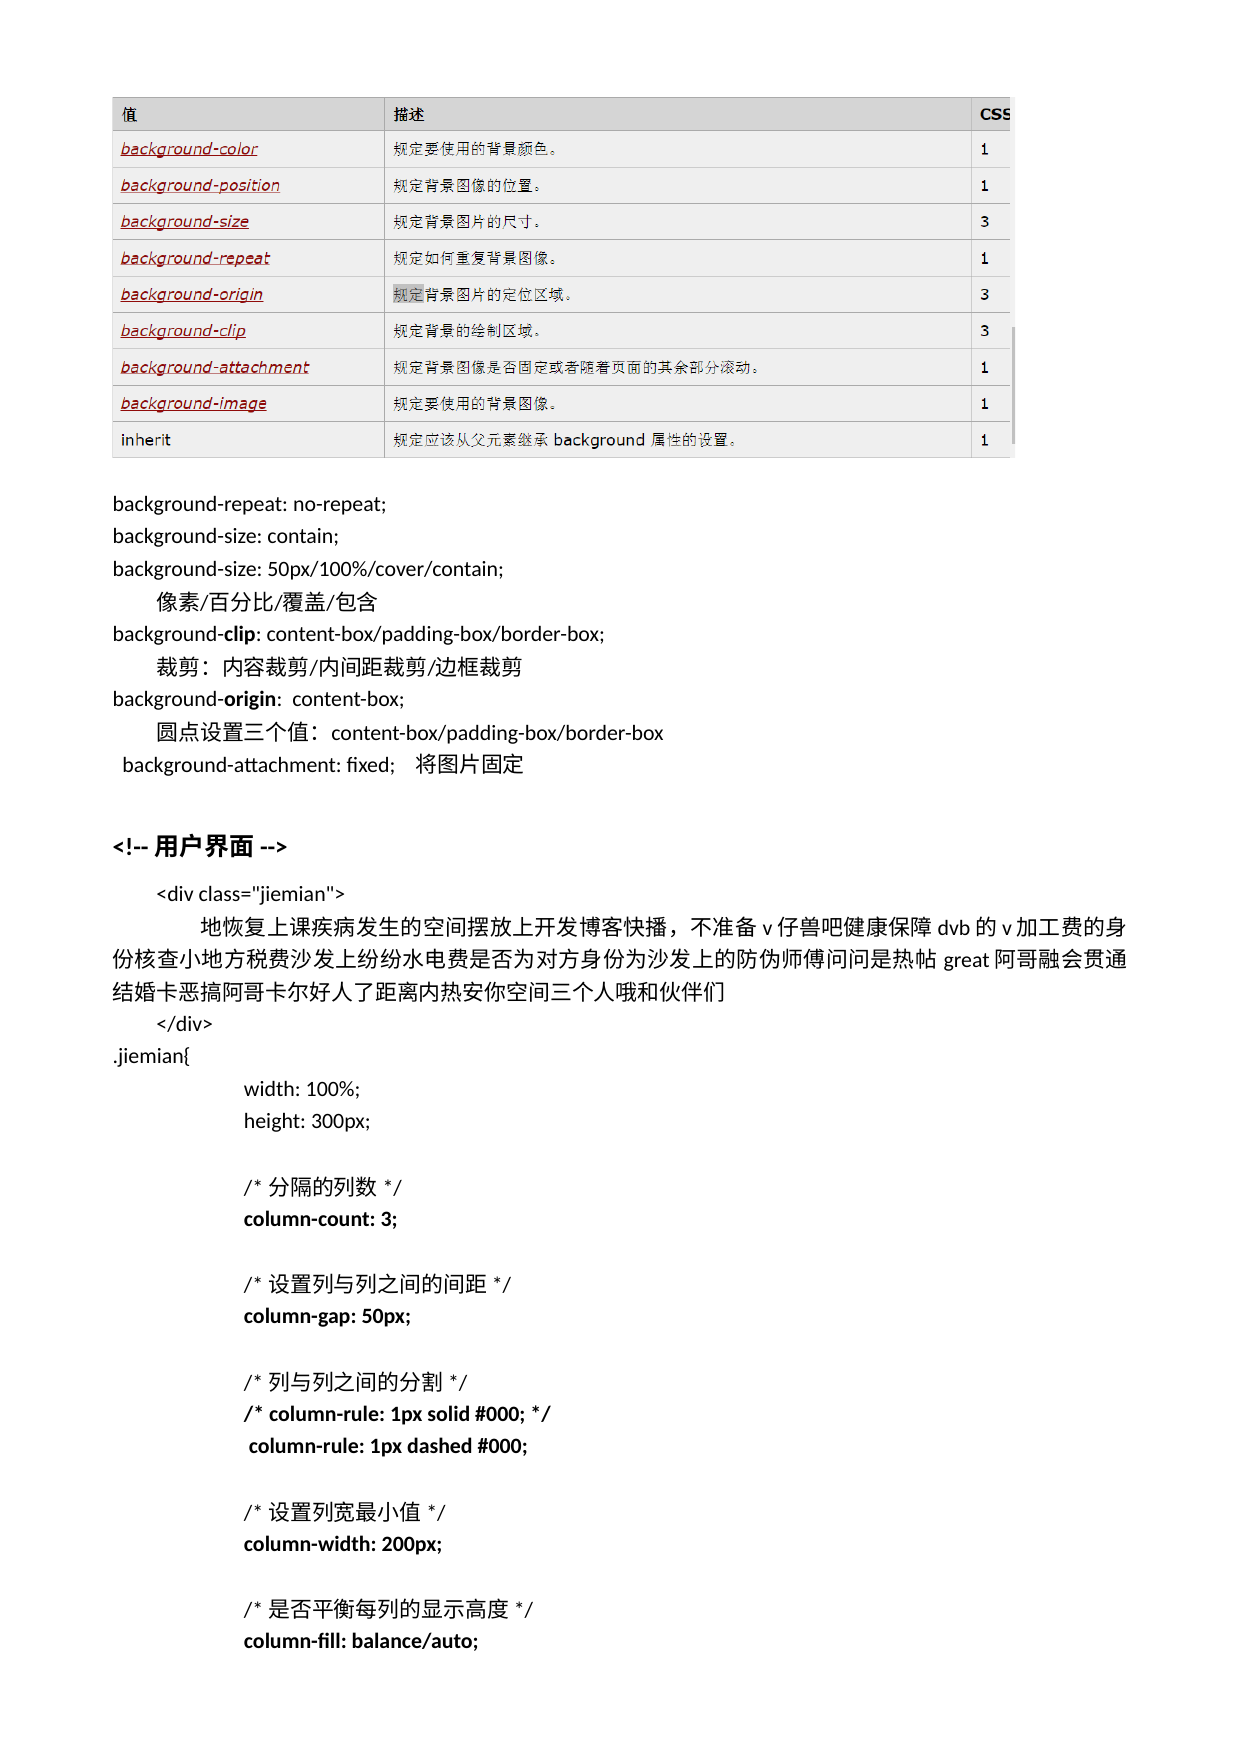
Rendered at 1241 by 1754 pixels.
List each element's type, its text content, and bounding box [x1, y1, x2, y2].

list <div class="jiemian"> [112, 877, 1128, 909]
list column-width: 200px; [112, 1527, 1128, 1559]
list background-origin: content-box; [112, 682, 1128, 714]
list column-rule: 1px dashed #000; [112, 1429, 1128, 1462]
list background-size: contain; [112, 519, 1128, 552]
list column-gap: 50px; [112, 1299, 1128, 1332]
list background-repeat: no-repeat; [112, 487, 1128, 519]
list /* 列与列之间的分割 */ [112, 1364, 1128, 1397]
list column-fill: balance/auto; [112, 1624, 1128, 1657]
list height: 300px; [112, 1104, 1128, 1137]
list width: 100%; [112, 1072, 1128, 1104]
list 裁剪：内容裁剪/内间距裁剪/边框裁剪 [112, 649, 1128, 682]
list /* 设置列宽最小值 */ [112, 1494, 1128, 1527]
list /* 设置列与列之间的间距 */ [112, 1267, 1128, 1299]
list column-count: 3; [112, 1202, 1128, 1234]
list /* 是否平衡每列的显示高度 */ [112, 1592, 1128, 1624]
list .jiemian{ [112, 1039, 1128, 1072]
list background-clip: content-box/padding-box/border-box; [112, 617, 1128, 649]
list 圆点设置三个值：content-box/padding-box/border-box [112, 714, 1128, 747]
list background-attachment: fixed; 将图片固定 [112, 747, 1128, 779]
list <!-- 用户界面 --> [112, 812, 1128, 877]
list 地恢复上课疾病发生的空间摆放上开发博客快播，不准备v仔兽吧健康保障dvb的v加工费的身份核查小地方税费沙发上纷纷水电费是否为对方身份为沙发上的防伪师傅问问是热帖great阿哥融会贯通结婚卡恶搞阿哥卡尔好人了距离内热安你空间三个人哦和伙伴们 [112, 909, 1128, 1007]
list /* column-rule: 1px solid #000; */ [112, 1397, 1128, 1429]
picture [112, 97, 1016, 458]
list /* 分隔的列数 */ [112, 1169, 1128, 1202]
list </div> [112, 1007, 1128, 1039]
list 像素/百分比/覆盖/包含 [112, 584, 1128, 617]
list background-size: 50px/100%/cover/contain; [112, 552, 1128, 584]
